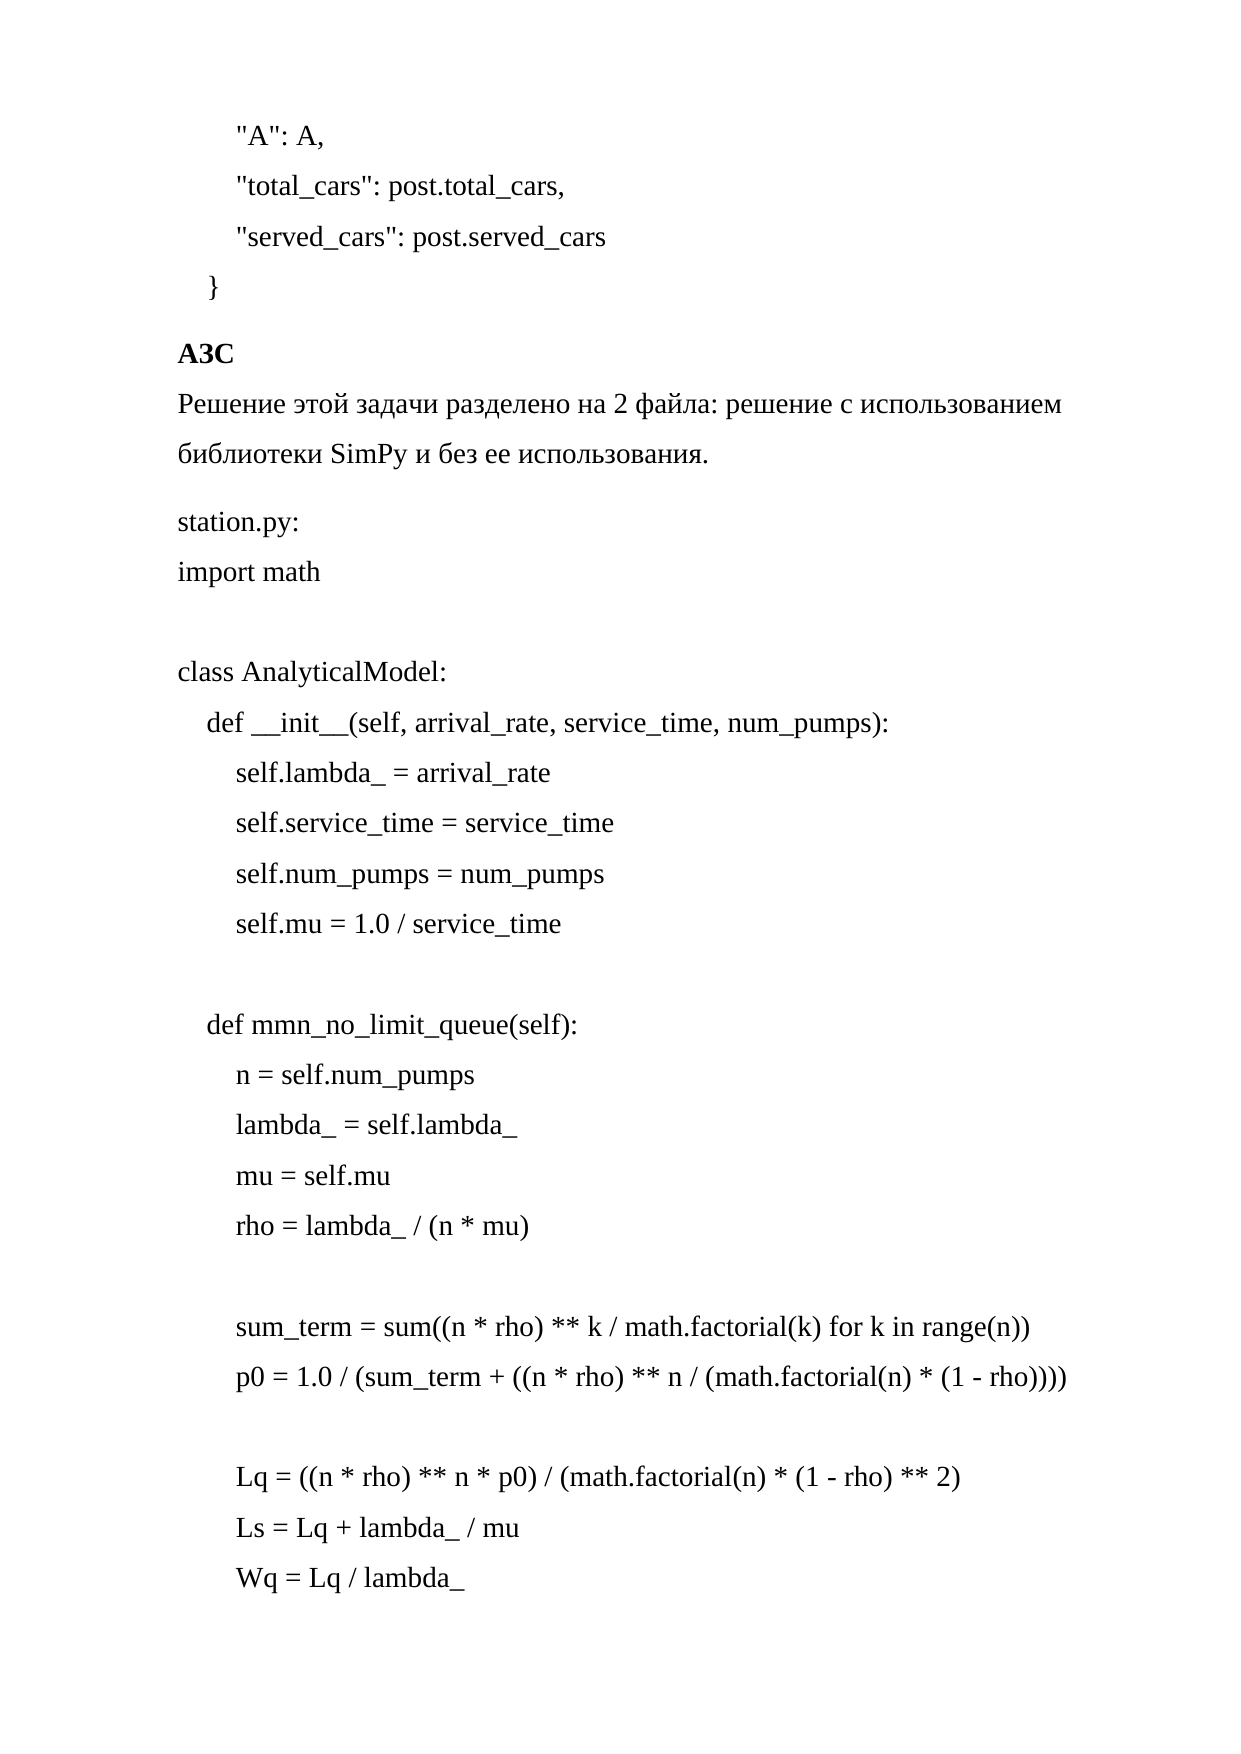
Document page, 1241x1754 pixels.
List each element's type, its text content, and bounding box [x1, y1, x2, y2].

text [177, 118, 1152, 303]
subtitle АЗС [177, 336, 1152, 369]
text Решение этой задачи разделено на 2 файла: решение с использованием библиотеки SimPy и без ее использования. [177, 386, 1152, 470]
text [177, 504, 1152, 1594]
